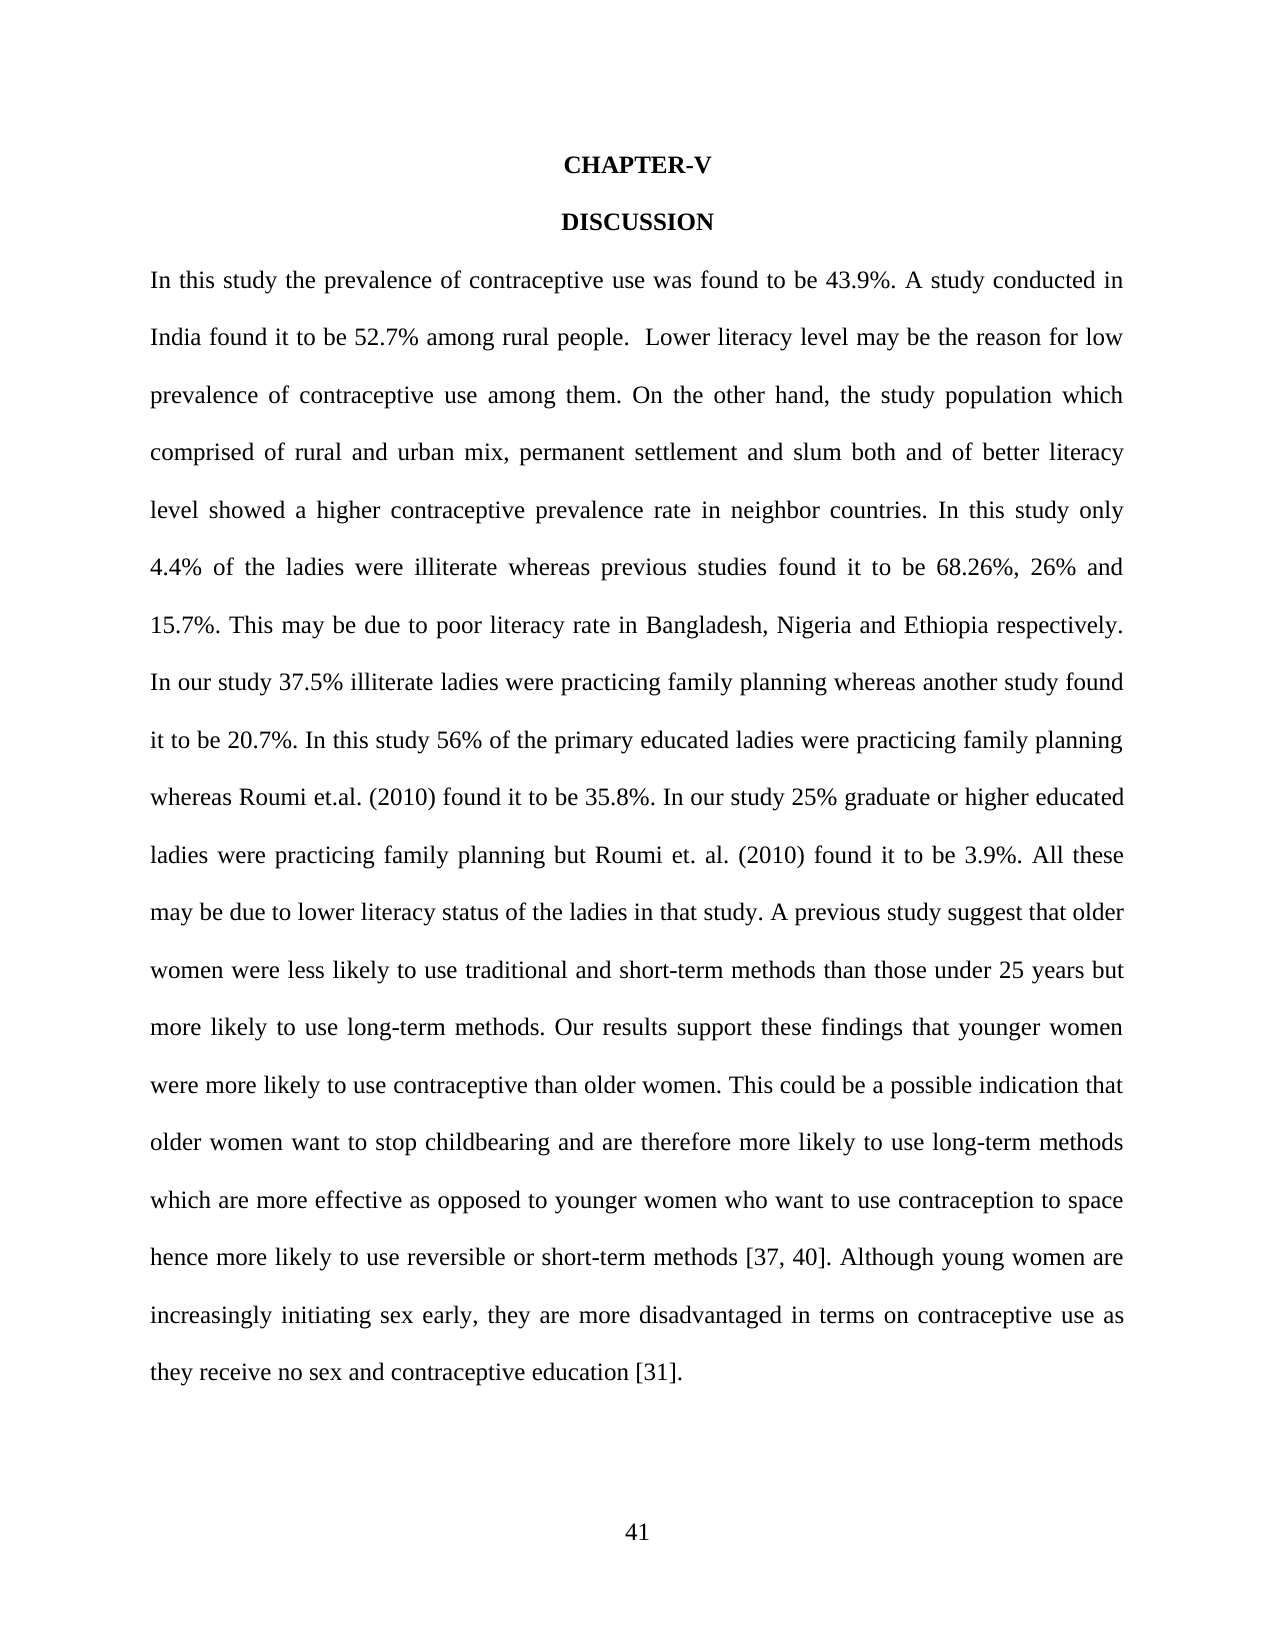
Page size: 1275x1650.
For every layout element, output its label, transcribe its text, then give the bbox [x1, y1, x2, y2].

text In this study the prevalence of contraceptive use was found to be 43.9%. A study conducted in India found it to be 52.7% among rural people. Lower literacy level may be the reason for low prevalence of contraceptive use among them. On the other hand, the study population which comprised of rural and urban mix, permanent settlement and slum both and of better literacy level showed a higher contraceptive prevalence rate in neighbor countries. In this study only 4.4% of the ladies were illiterate whereas previous studies found it to be 68.26%, 26% and 15.7%. This may be due to poor literacy rate in Bangladesh, Nigeria and Ethiopia respectively. In our study 37.5% illiterate ladies were practicing family planning whereas another study found it to be 20.7%. In this study 56% of the primary educated ladies were practicing family planning whereas Roumi et.al. (2010) found it to be 35.8%. In our study 25% graduate or higher educated ladies were practicing family planning but Roumi et. al. (2010) found it to be 3.9%. All these may be due to lower literacy status of the ladies in that study. A previous study suggest that older women were less likely to use traditional and short-term methods than those under 25 years but more likely to use long-term methods. Our results support these findings that younger women were more likely to use contraceptive than older women. This could be a possible indication that older women want to stop childbearing and are therefore more likely to use long-term methods which are more effective as opposed to younger women who want to use contraception to space hence more likely to use reversible or short-term methods [37, 40]. Although young women are increasingly initiating sex early, they are more disadvantaged in terms on contraceptive use as they receive no sex and contraceptive education [31]. [150, 265, 1125, 1386]
text CHAPTER-V [150, 150, 1125, 179]
text DISCUSSION [150, 207, 1125, 236]
